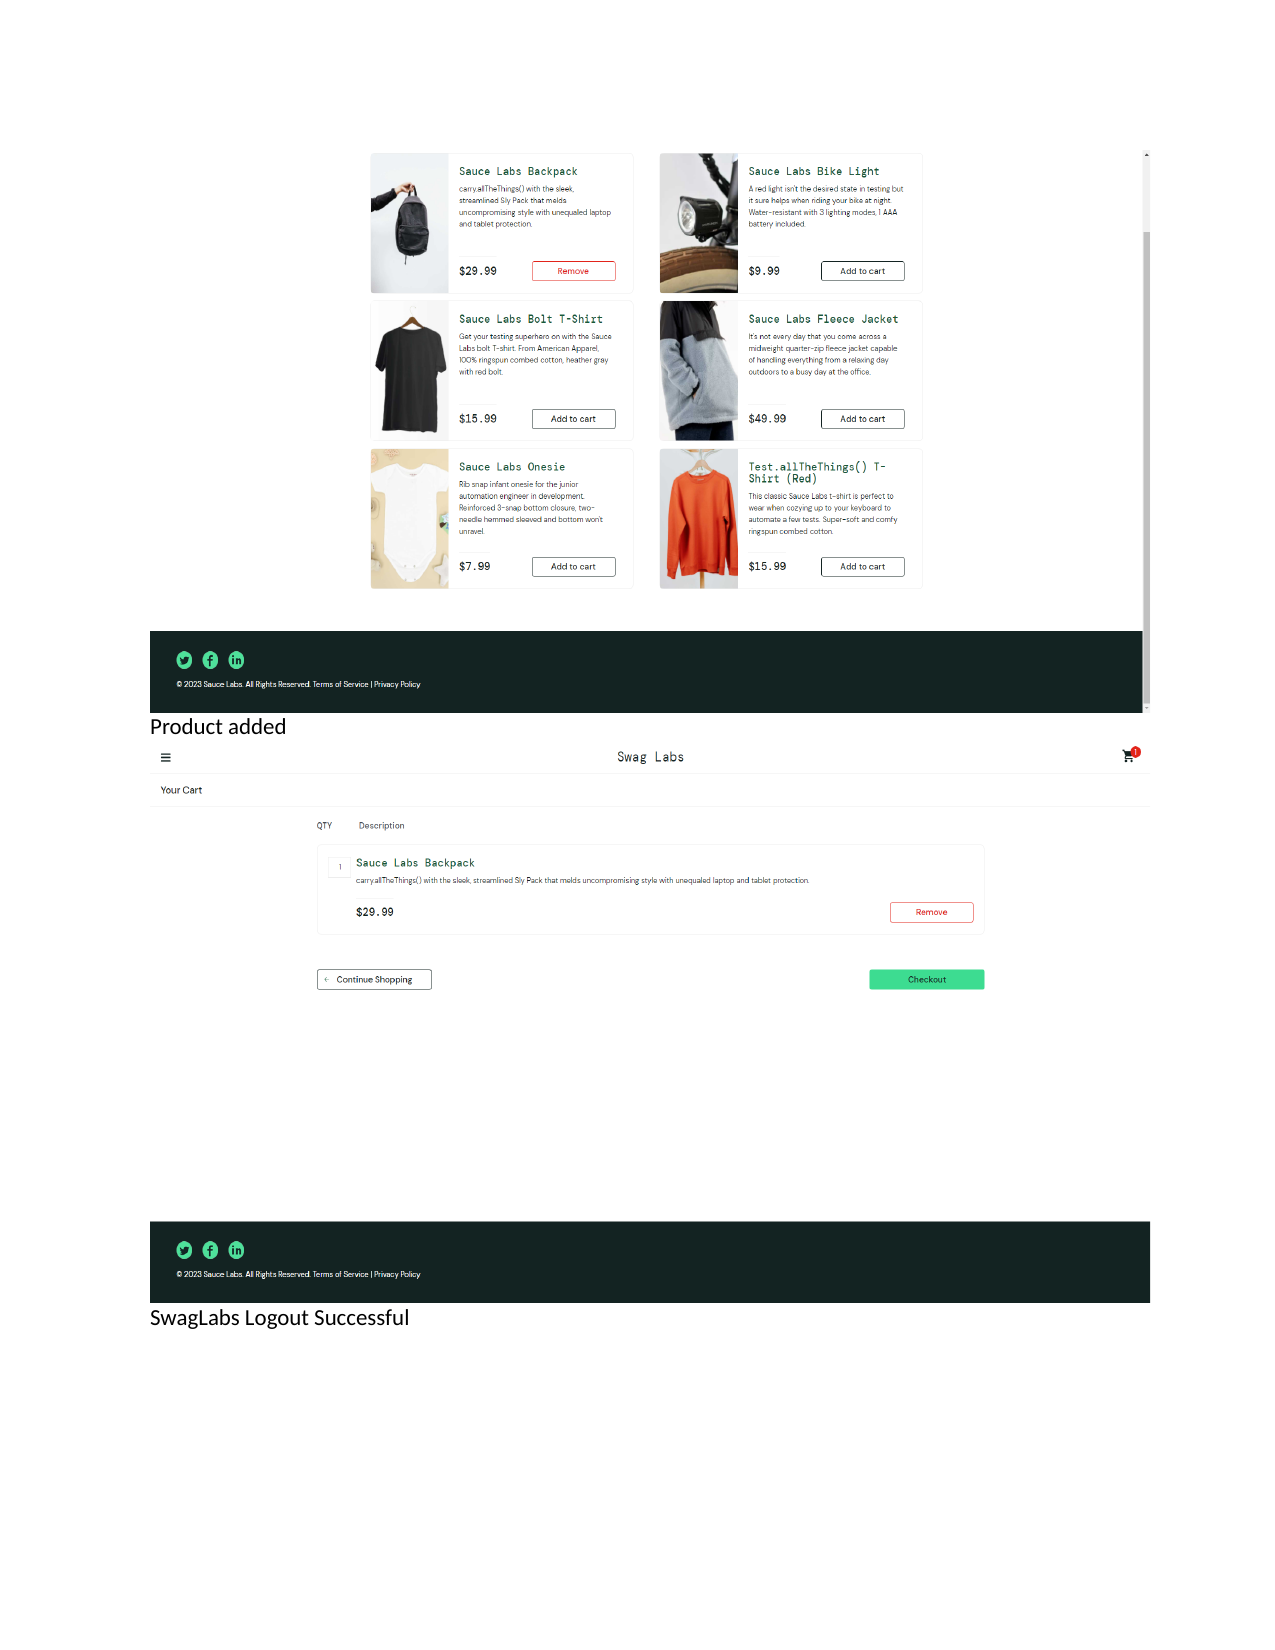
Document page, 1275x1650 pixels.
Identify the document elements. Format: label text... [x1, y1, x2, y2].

text Product added [150, 713, 1125, 746]
text SwagLabs Logout Successful [150, 1309, 1125, 1343]
picture [150, 150, 1150, 713]
picture [150, 746, 1150, 1309]
